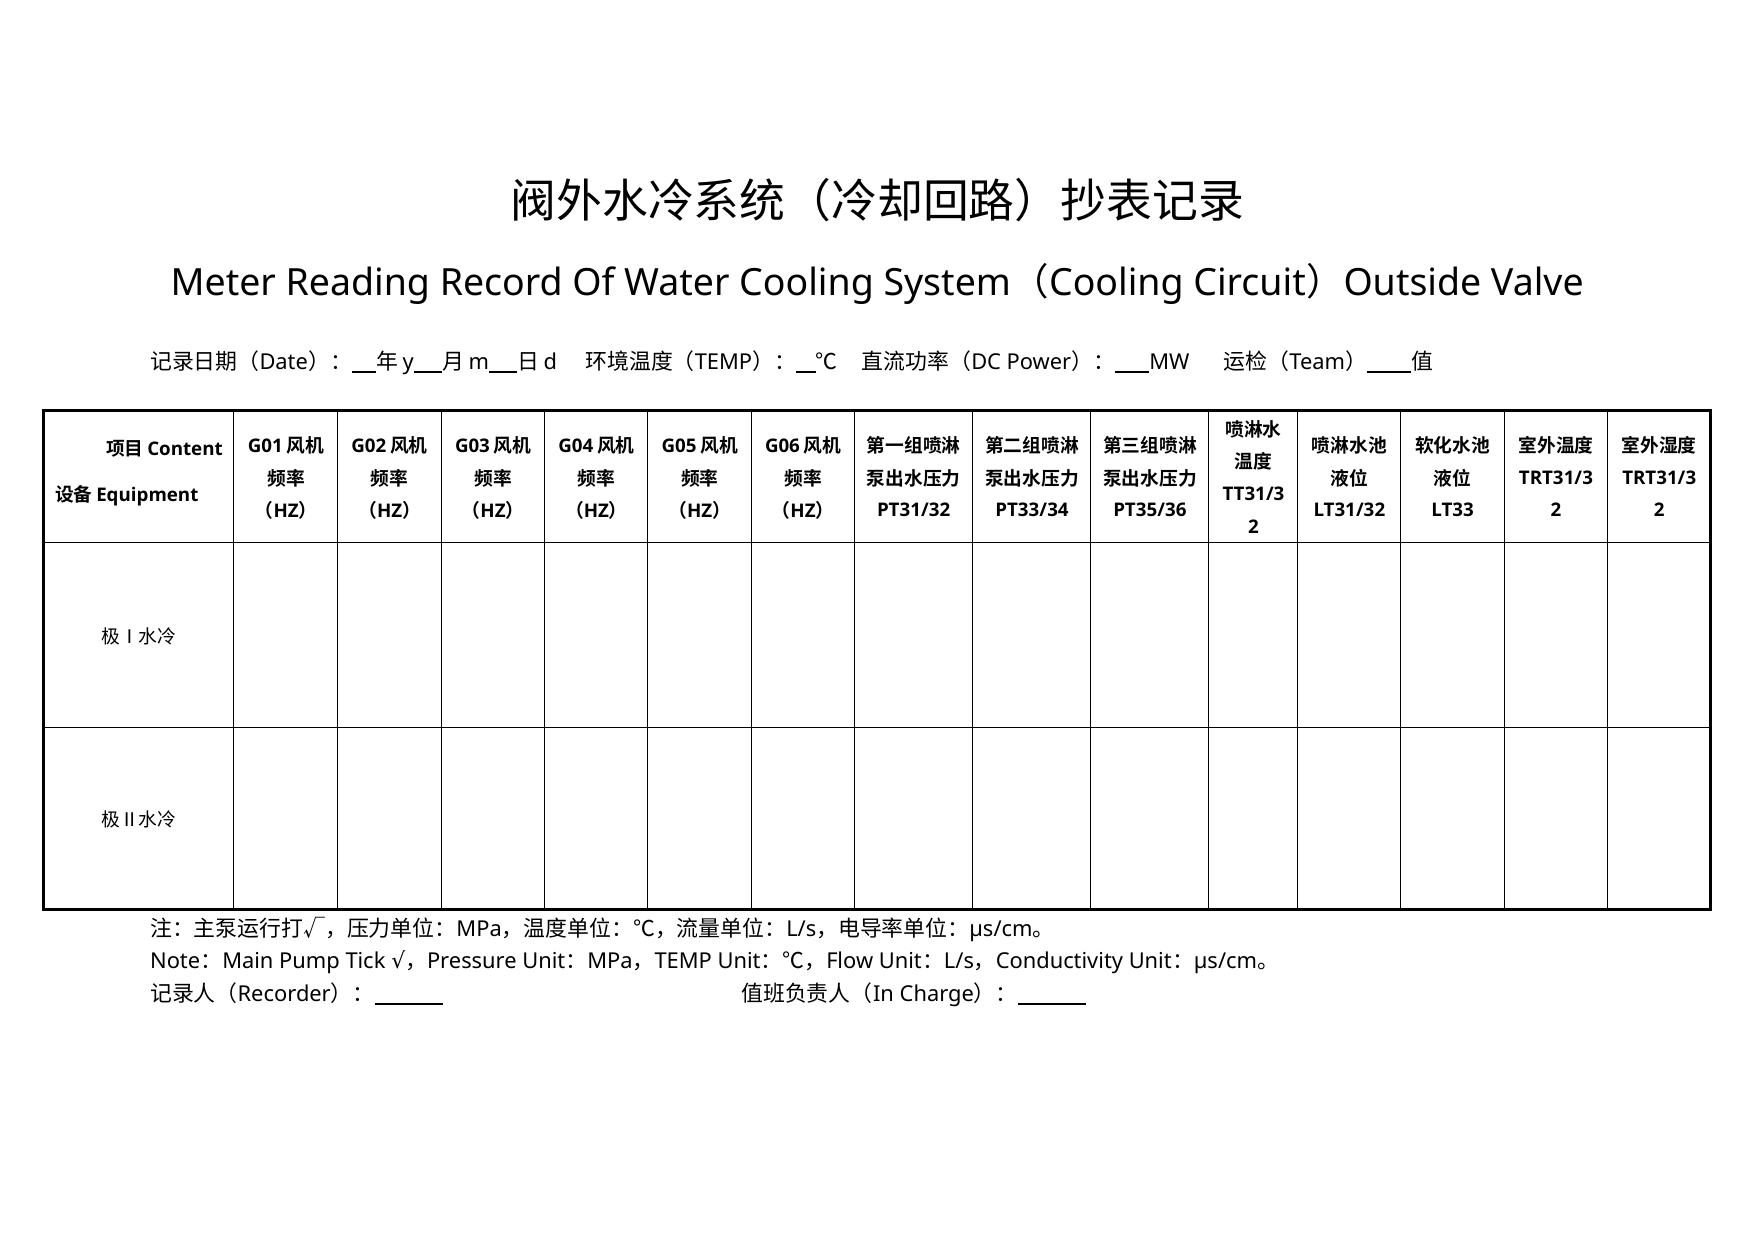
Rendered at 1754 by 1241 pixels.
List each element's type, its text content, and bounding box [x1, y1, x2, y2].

table_cell [545, 543, 647, 727]
table_header 喷淋水池液位 LT31/32 [1298, 412, 1400, 542]
table_cell [338, 543, 441, 727]
table_cell [855, 728, 972, 907]
text 记录日期（Date）： 年y 月m 日d 环境温度（TEMP）： ℃ 直流功率（DC Power）： MW 运检（Team） 值 [150, 344, 1604, 376]
table_header G06风机频率（HZ） [752, 412, 854, 542]
table_cell [752, 543, 854, 727]
table_cell [442, 728, 544, 907]
table_cell [1091, 543, 1208, 727]
table_cell [1298, 543, 1400, 727]
table_cell 极Ⅰ水冷 [45, 543, 233, 727]
table_cell [648, 728, 751, 907]
table_cell [1608, 543, 1709, 727]
table_cell [752, 728, 854, 907]
table_cell [1505, 728, 1607, 907]
table_cell [1091, 728, 1208, 907]
table_cell [1298, 728, 1400, 907]
table_header 软化水池液位 LT33 [1401, 412, 1504, 542]
table_cell [1209, 543, 1297, 727]
table_cell [648, 543, 751, 727]
table_header G05风机频率（HZ） [648, 412, 751, 542]
table_header 室外温度 TRT31/32 [1505, 412, 1607, 542]
table_cell [1608, 728, 1709, 907]
table_header 项目Content 设备Equipment [45, 412, 233, 542]
table_cell [234, 543, 337, 727]
table_cell [1209, 728, 1297, 907]
table_header 喷淋水温度 TT31/32 [1209, 412, 1297, 542]
table_cell [973, 728, 1090, 907]
table_cell [442, 543, 544, 727]
text Note：Main Pump Tick √，Pressure Unit：MPa，TEMP Unit：℃，Flow Unit：L/s，Conductivity Unit：μs/cm。 [150, 943, 1604, 976]
table_header 室外湿度 TRT31/32 [1608, 412, 1709, 542]
text 记录人（Recorder）： 值班负责人（In Charge）： [150, 976, 1604, 1008]
table_header 第一组喷淋泵出水压力 PT31/32 [855, 412, 972, 542]
table_cell [855, 543, 972, 727]
table_header G01风机频率（HZ） [234, 412, 337, 542]
table_header 第二组喷淋泵出水压力 PT33/34 [973, 412, 1090, 542]
table_cell [973, 543, 1090, 727]
text 注：主泵运行打√，压力单位：MPa，温度单位：℃，流量单位：L/s，电导率单位：μs/cm。 [150, 911, 1604, 943]
table_header G04风机频率（HZ） [545, 412, 647, 542]
table_cell [545, 728, 647, 907]
table_cell [1505, 543, 1607, 727]
table_cell 极Ⅱ水冷 [45, 728, 233, 907]
table_cell [338, 728, 441, 907]
text 阀外水冷系统（冷却回路）抄表记录 [150, 149, 1604, 246]
table_header G03风机频率（HZ） [442, 412, 544, 542]
table_header G02风机频率（HZ） [338, 412, 441, 542]
table_cell [1401, 543, 1504, 727]
table_cell [234, 728, 337, 907]
table_header 第三组喷淋泵出水压力 PT35/36 [1091, 412, 1208, 542]
table_cell [1401, 728, 1504, 907]
text Meter Reading Record Of Water Cooling System（Cooling Circuit）Outside Valve [150, 246, 1604, 311]
